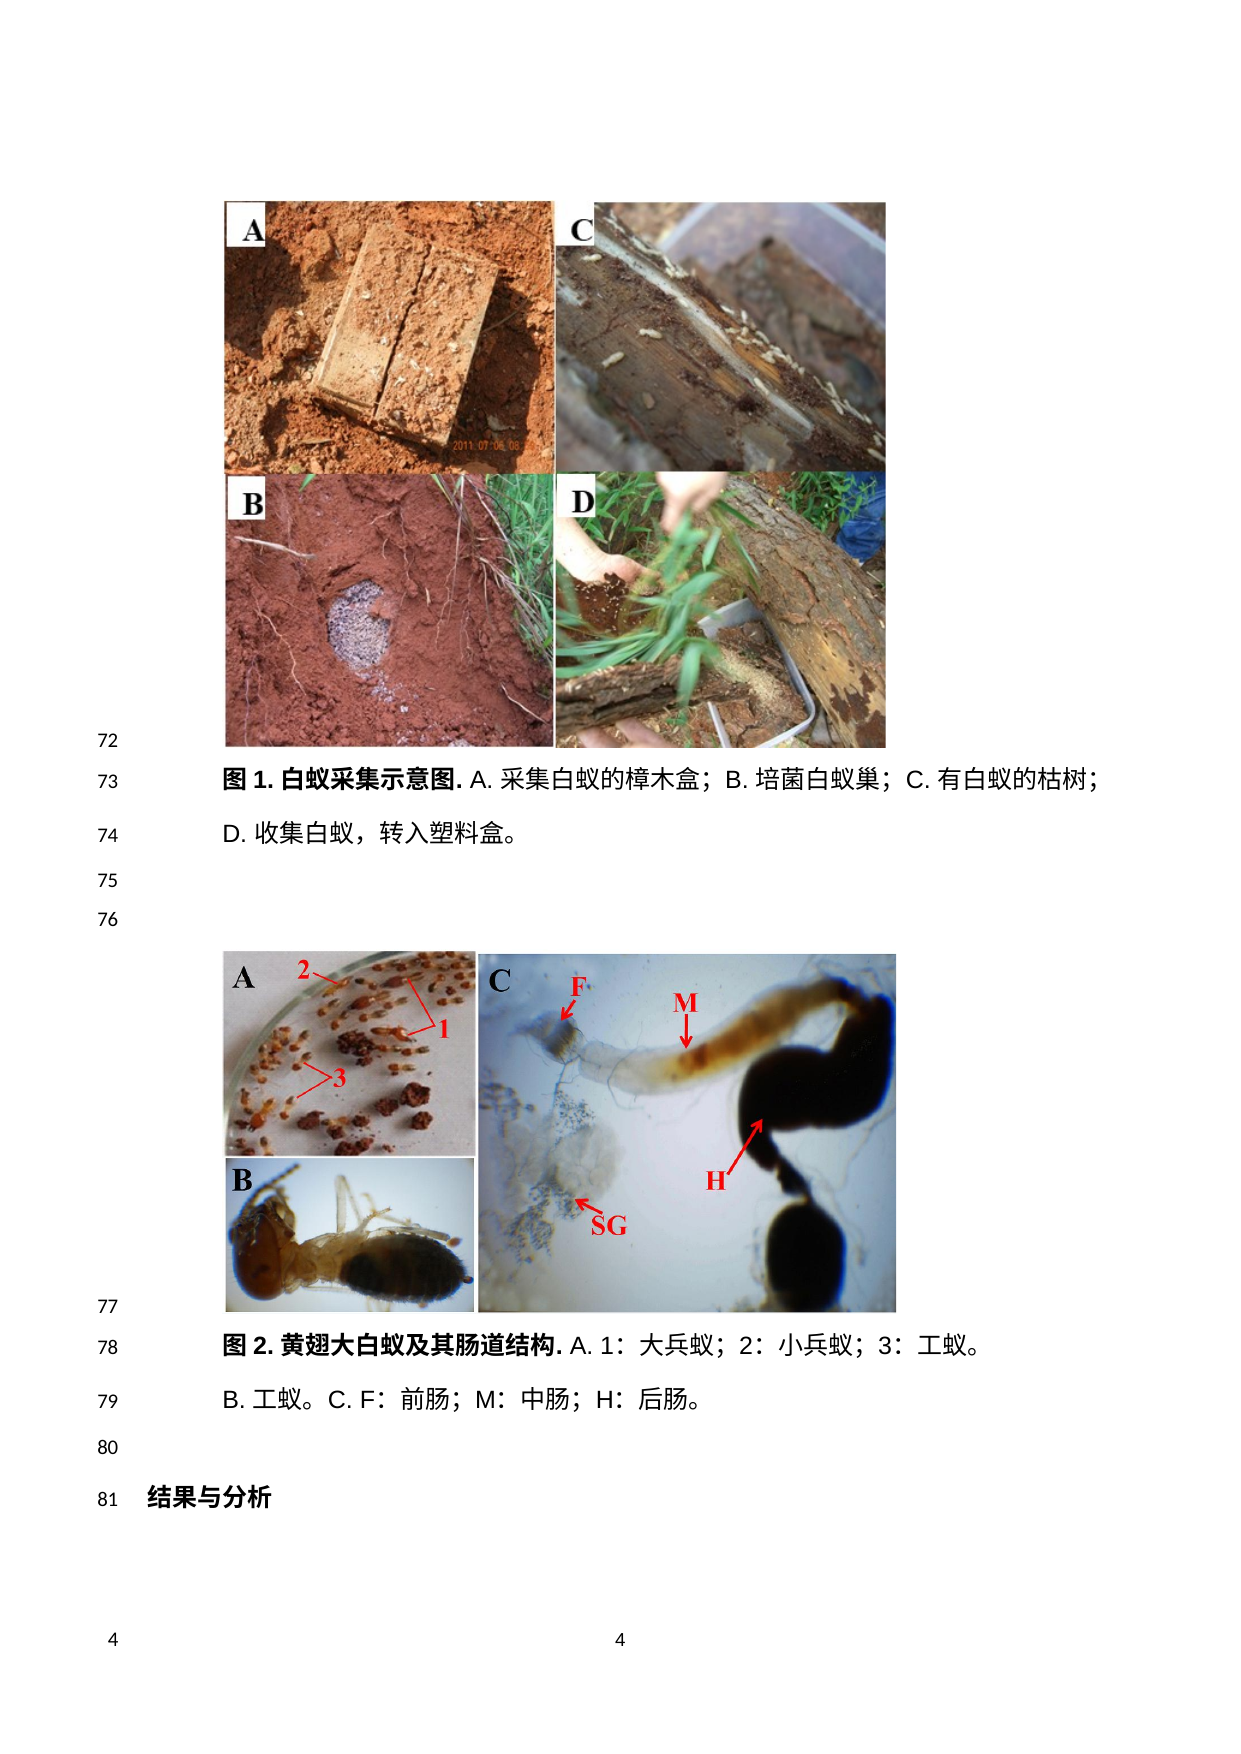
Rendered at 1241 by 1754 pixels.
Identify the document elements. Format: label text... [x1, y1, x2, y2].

text 图 2. 黄翅大白蚁及其肠道结构. A. 1：大兵蚁；2：小兵蚁；3：工蚁。 [222, 1326, 1092, 1362]
text B. 工蚁。C. F：前肠；M：中肠；H：后肠。 [222, 1380, 1092, 1416]
text 图 1. 白蚁采集示意图. A. 采集白蚁的樟木盒；B. 培菌白蚁巢；C. 有白蚁的枯树；D. 收集白蚁，转入塑料盒。 [222, 759, 1092, 850]
picture [222, 949, 897, 1314]
text 结果与分析 [148, 1477, 1092, 1514]
picture [222, 200, 886, 748]
